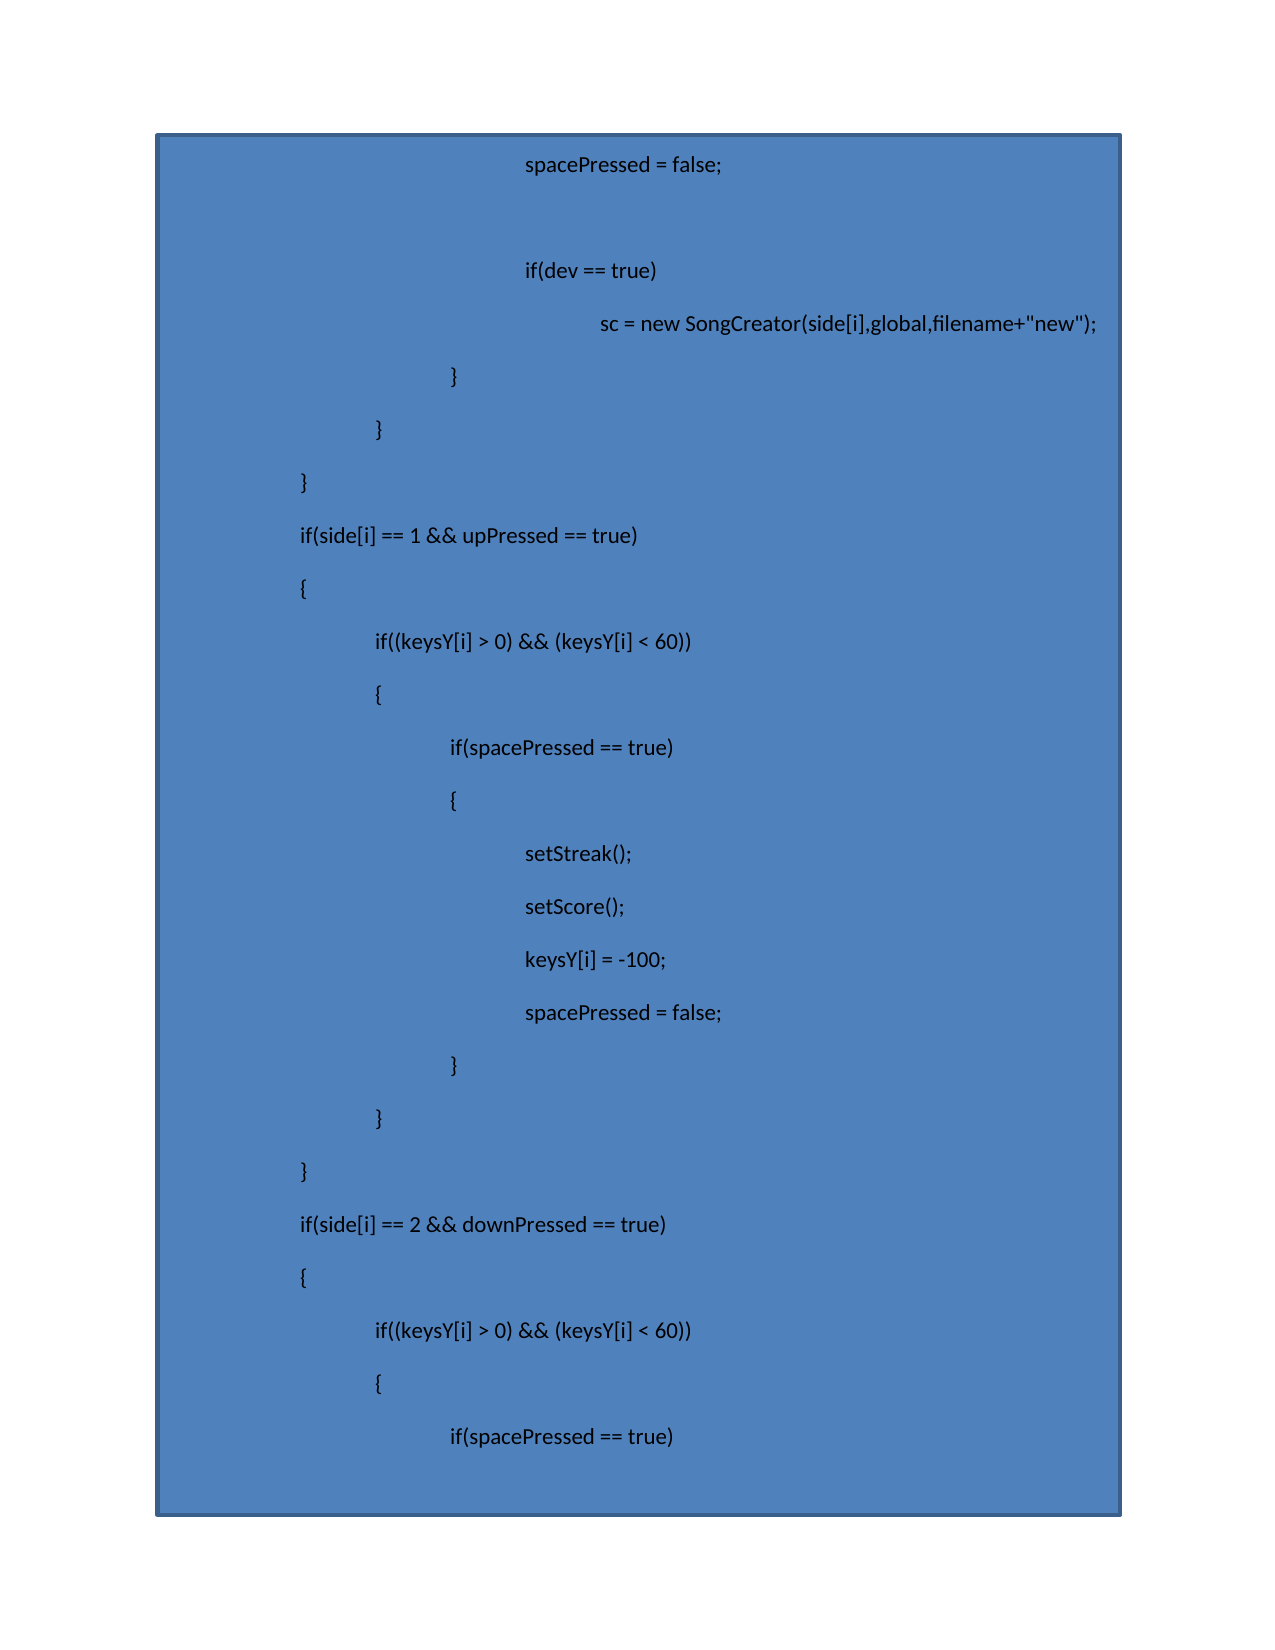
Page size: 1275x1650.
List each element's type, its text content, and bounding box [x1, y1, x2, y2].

text if((keysY[i] > 0) && (keysY[i] < 60)) [150, 627, 1125, 655]
text sc = new SongCreator(side[i],global,filename+"new"); [150, 309, 1125, 337]
text } [150, 415, 1125, 443]
text spacePressed = false; [150, 998, 1125, 1026]
text if(spacePressed == true) [150, 1422, 1125, 1451]
text if(side[i] == 1 && upPressed == true) [150, 521, 1125, 549]
text if(spacePressed == true) [150, 733, 1125, 761]
text setScore(); [150, 892, 1125, 920]
text } [150, 362, 1125, 390]
text } [150, 1157, 1125, 1185]
text { [150, 1263, 1125, 1291]
text keysY[i] = -100; [150, 945, 1125, 973]
text if((keysY[i] > 0) && (keysY[i] < 60)) [150, 1316, 1125, 1344]
text { [150, 1369, 1125, 1397]
text setStreak(); [150, 839, 1125, 867]
text if(side[i] == 2 && downPressed == true) [150, 1210, 1125, 1238]
text } [150, 1104, 1125, 1132]
text spacePressed = false; [150, 150, 1125, 178]
text { [150, 574, 1125, 602]
text } [150, 468, 1125, 496]
text } [150, 1051, 1125, 1079]
text { [150, 786, 1125, 814]
text if(dev == true) [150, 256, 1125, 284]
text { [150, 680, 1125, 708]
